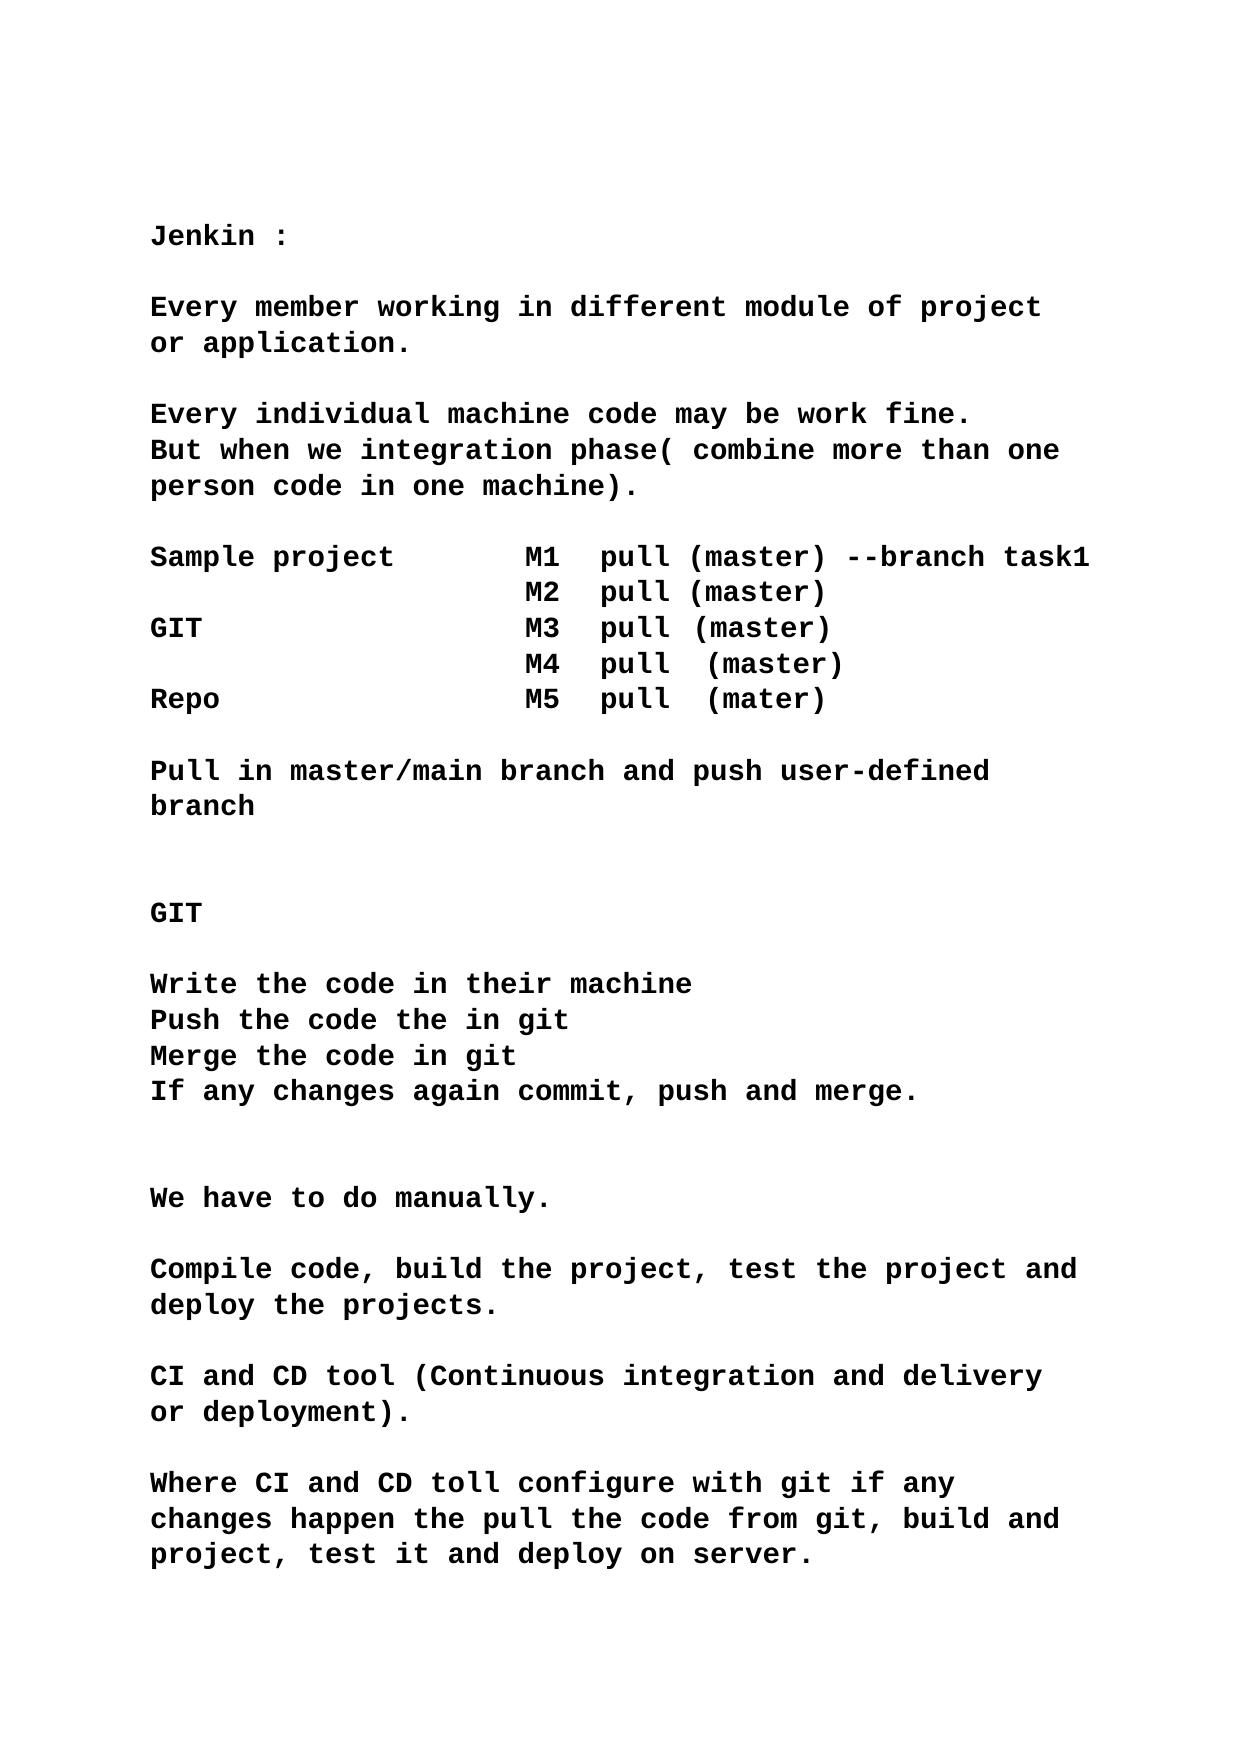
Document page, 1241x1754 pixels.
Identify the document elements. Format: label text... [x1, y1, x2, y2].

text M4 pull (master) [150, 649, 1090, 682]
text Repo M5 pull (mater) [150, 684, 1090, 717]
text Where CI and CD toll configure with git if any changes happen the pull the code from git, build and project, test it and deploy on server. [150, 1468, 1090, 1572]
text Every individual machine code may be work fine. [150, 399, 1090, 432]
text Sample project M1 pull (master) --branch task1 [150, 542, 1090, 575]
text Pull in master/main branch and push user-defined branch [150, 756, 1090, 824]
text M2 pull (master) [150, 577, 1090, 611]
text We have to do manually. [150, 1183, 1090, 1216]
text GIT [150, 898, 1090, 931]
text GIT M3 pull (master) [150, 613, 1090, 646]
text Push the code the in git [150, 1005, 1090, 1038]
text Every member working in different module of project or application. [150, 292, 1090, 361]
text If any changes again commit, push and merge. [150, 1076, 1090, 1109]
text Jenkin : [150, 221, 1090, 254]
text CI and CD tool (Continuous integration and delivery or deployment). [150, 1361, 1090, 1430]
text Compile code, build the project, test the project and deploy the projects. [150, 1254, 1090, 1323]
text Merge the code in git [150, 1041, 1090, 1074]
text Write the code in their machine [150, 969, 1090, 1002]
text But when we integration phase( combine more than one person code in one machine). [150, 435, 1090, 504]
